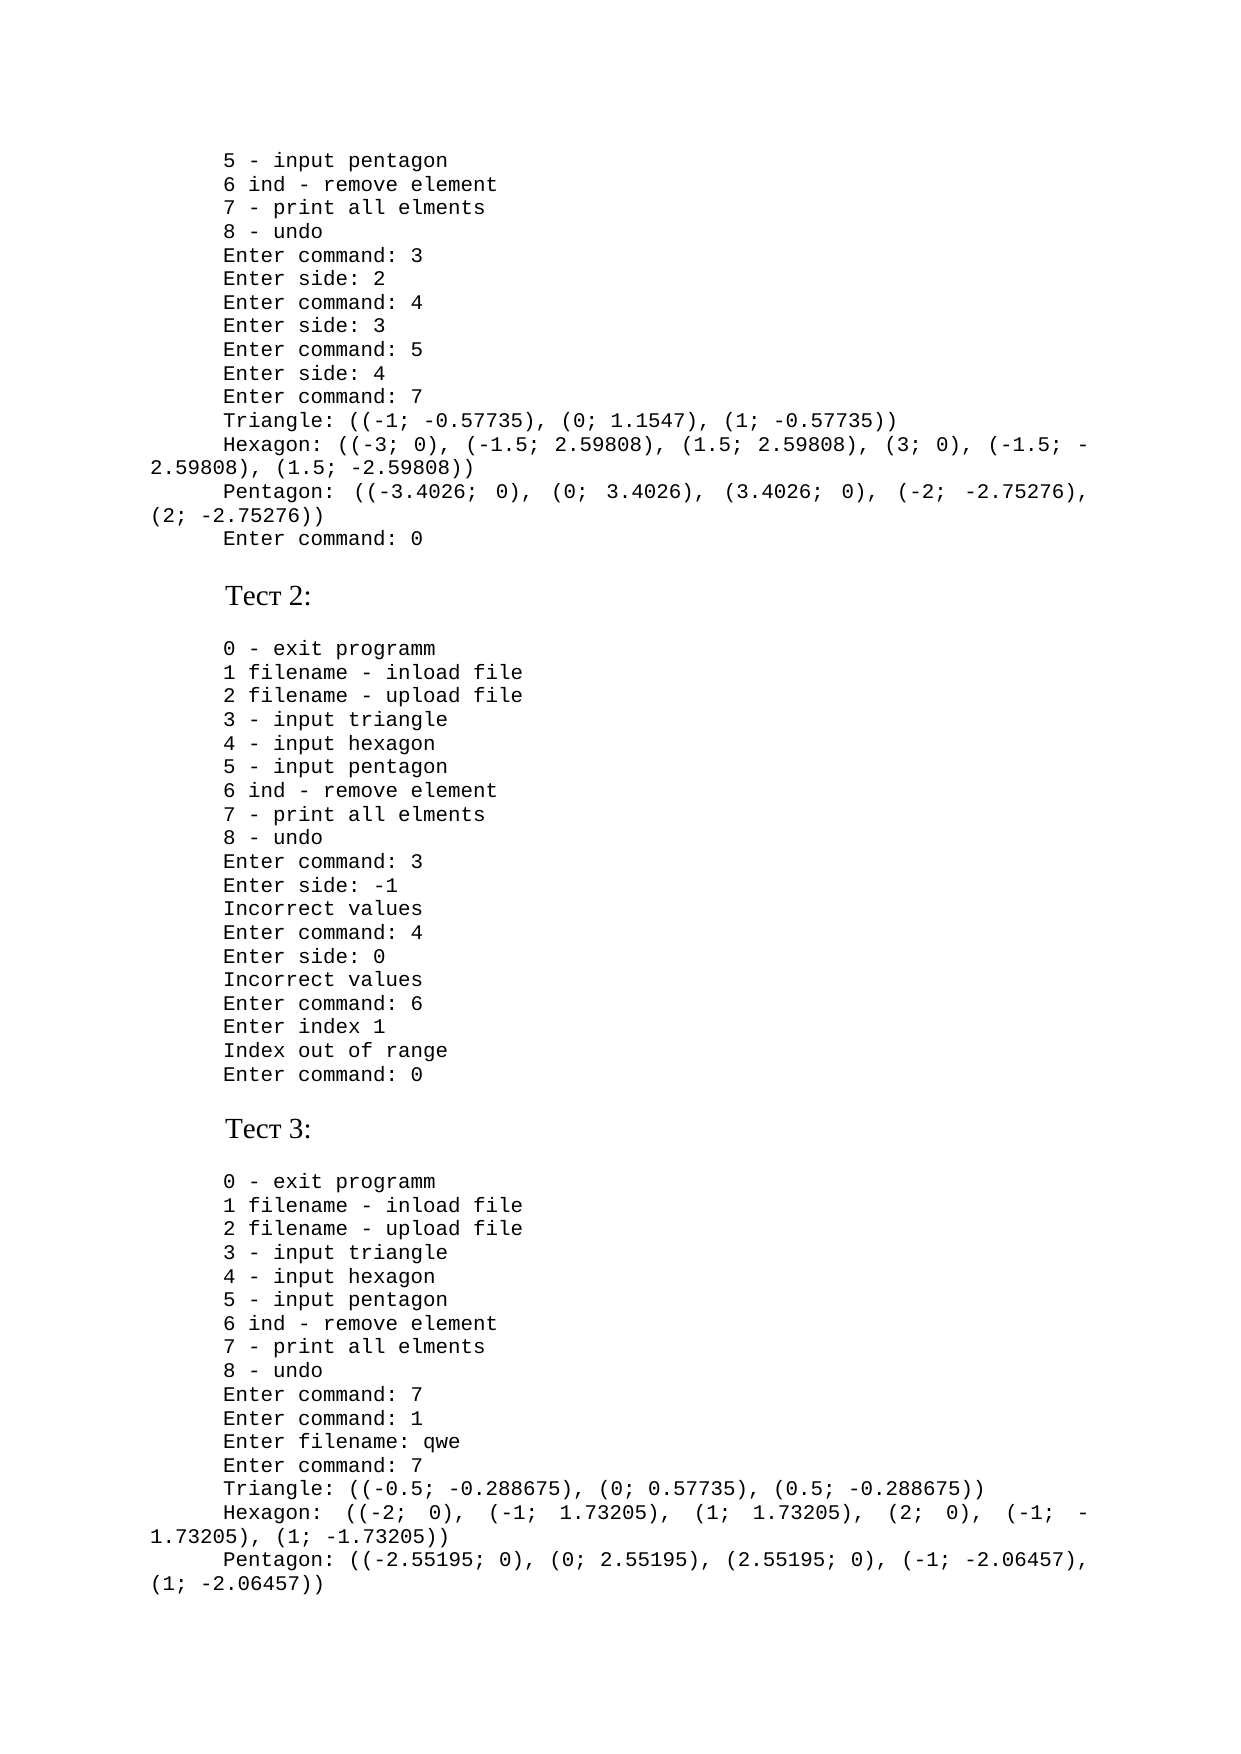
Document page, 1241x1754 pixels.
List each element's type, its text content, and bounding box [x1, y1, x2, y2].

text 7 - print all elments [150, 804, 1090, 827]
text Incorrect values [150, 969, 1090, 993]
text Enter command: 6 [150, 993, 1090, 1017]
text Enter command: 3 [150, 244, 1090, 268]
text Pentagon: ((-2.55195; 0), (0; 2.55195), (2.55195; 0), (-1; -2.06457), (1; -2.06457)) [150, 1549, 1090, 1597]
text 4 - input hexagon [150, 733, 1090, 756]
text Enter command: 0 [150, 1064, 1090, 1087]
text 3 - input triangle [150, 709, 1090, 733]
text 6 ind - remove element [150, 1313, 1090, 1337]
text Enter command: 0 [150, 528, 1090, 552]
text Enter command: 7 [150, 1384, 1090, 1407]
text 0 - exit programm [150, 638, 1090, 662]
text Enter command: 5 [150, 339, 1090, 363]
text 7 - print all elments [150, 197, 1090, 221]
text 3 - input triangle [150, 1242, 1090, 1266]
text Triangle: ((-1; -0.57735), (0; 1.1547), (1; -0.57735)) [150, 410, 1090, 434]
text 6 ind - remove element [150, 174, 1090, 197]
text Triangle: ((-0.5; -0.288675), (0; 0.57735), (0.5; -0.288675)) [150, 1478, 1090, 1502]
text Enter command: 7 [150, 1455, 1090, 1478]
text Enter command: 3 [150, 851, 1090, 875]
text Enter side: -1 [150, 875, 1090, 898]
text 7 - print all elments [150, 1337, 1090, 1360]
text 4 - input hexagon [150, 1266, 1090, 1289]
text Hexagon: ((-3; 0), (-1.5; 2.59808), (1.5; 2.59808), (3; 0), (-1.5; -2.59808), (1.5; -2.59808)) [150, 434, 1090, 481]
text Enter command: 4 [150, 292, 1090, 316]
text 2 filename - upload file [150, 686, 1090, 709]
text Enter command: 4 [150, 922, 1090, 946]
text 0 - exit programm [150, 1171, 1090, 1195]
text 5 - input pentagon [150, 1289, 1090, 1313]
text Enter command: 7 [150, 386, 1090, 410]
text 1 filename - inload file [150, 1195, 1090, 1218]
text Enter side: 3 [150, 316, 1090, 339]
text Тест 2: [225, 578, 1090, 612]
text Enter index 1 [150, 1017, 1090, 1040]
text 2 filename - upload file [150, 1218, 1090, 1242]
text Incorrect values [150, 898, 1090, 922]
text Enter side: 2 [150, 268, 1090, 292]
text Pentagon: ((-3.4026; 0), (0; 3.4026), (3.4026; 0), (-2; -2.75276), (2; -2.75276)) [150, 481, 1090, 528]
text Enter command: 1 [150, 1407, 1090, 1431]
text 8 - undo [150, 1360, 1090, 1384]
text Enter side: 0 [150, 946, 1090, 969]
text 5 - input pentagon [150, 756, 1090, 780]
text 6 ind - remove element [150, 780, 1090, 804]
text Enter side: 4 [150, 363, 1090, 386]
text Тест 3: [225, 1111, 1090, 1145]
text 1 filename - inload file [150, 662, 1090, 686]
text 5 - input pentagon [150, 150, 1090, 174]
text Hexagon: ((-2; 0), (-1; 1.73205), (1; 1.73205), (2; 0), (-1; -1.73205), (1; -1.73205)) [150, 1502, 1090, 1549]
text 8 - undo [150, 827, 1090, 851]
text Index out of range [150, 1040, 1090, 1064]
text 8 - undo [150, 221, 1090, 244]
text Enter filename: qwe [150, 1431, 1090, 1455]
